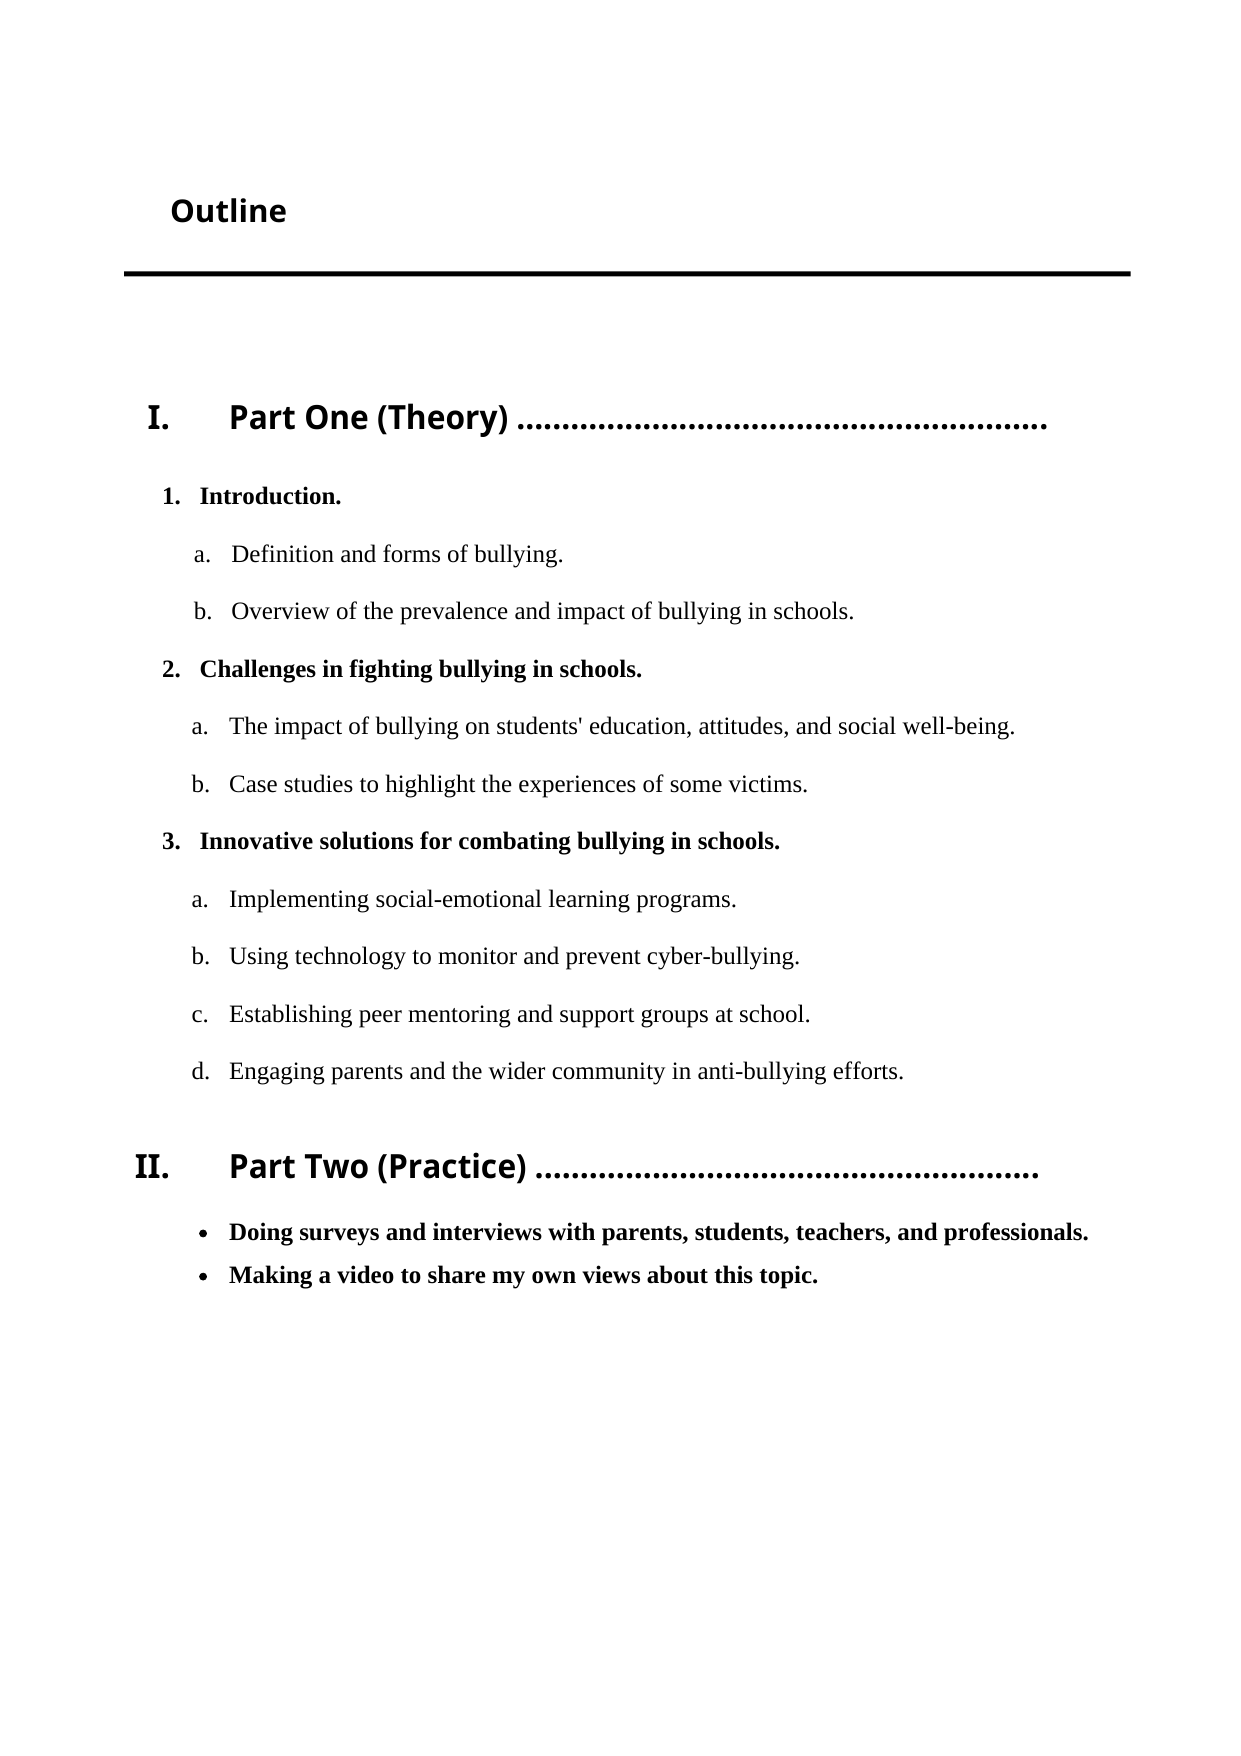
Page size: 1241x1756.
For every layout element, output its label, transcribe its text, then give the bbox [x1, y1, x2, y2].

list Part Two (Practice) ........................................................ [170, 1143, 1240, 1188]
list Engaging parents and the wider community in anti-bullying efforts. [191, 1056, 1151, 1085]
list Introduction. [162, 481, 1151, 510]
list Part One (Theory) ........................................................... [170, 394, 1240, 439]
list Doing surveys and interviews with parents, students, teachers, and professionals. [199, 1217, 1151, 1246]
list Using technology to monitor and prevent cyber-bullying. [191, 941, 1151, 970]
list The impact of bullying on students' education, attitudes, and social well-being. [191, 711, 1151, 740]
list Making a video to share my own views about this topic. [199, 1261, 1151, 1289]
list Definition and forms of bullying. [194, 539, 1151, 567]
list Innovative solutions for combating bullying in schools. [162, 826, 1151, 855]
list Case studies to highlight the experiences of some victims. [191, 769, 1151, 797]
list Overview of the prevalence and impact of bullying in schools. [194, 596, 1151, 625]
text Outline [170, 189, 1151, 232]
list Challenges in fighting bullying in schools. [162, 654, 1151, 682]
list Establishing peer mentoring and support groups at school. [191, 999, 1151, 1027]
list Implementing social-emotional learning programs. [191, 884, 1151, 912]
